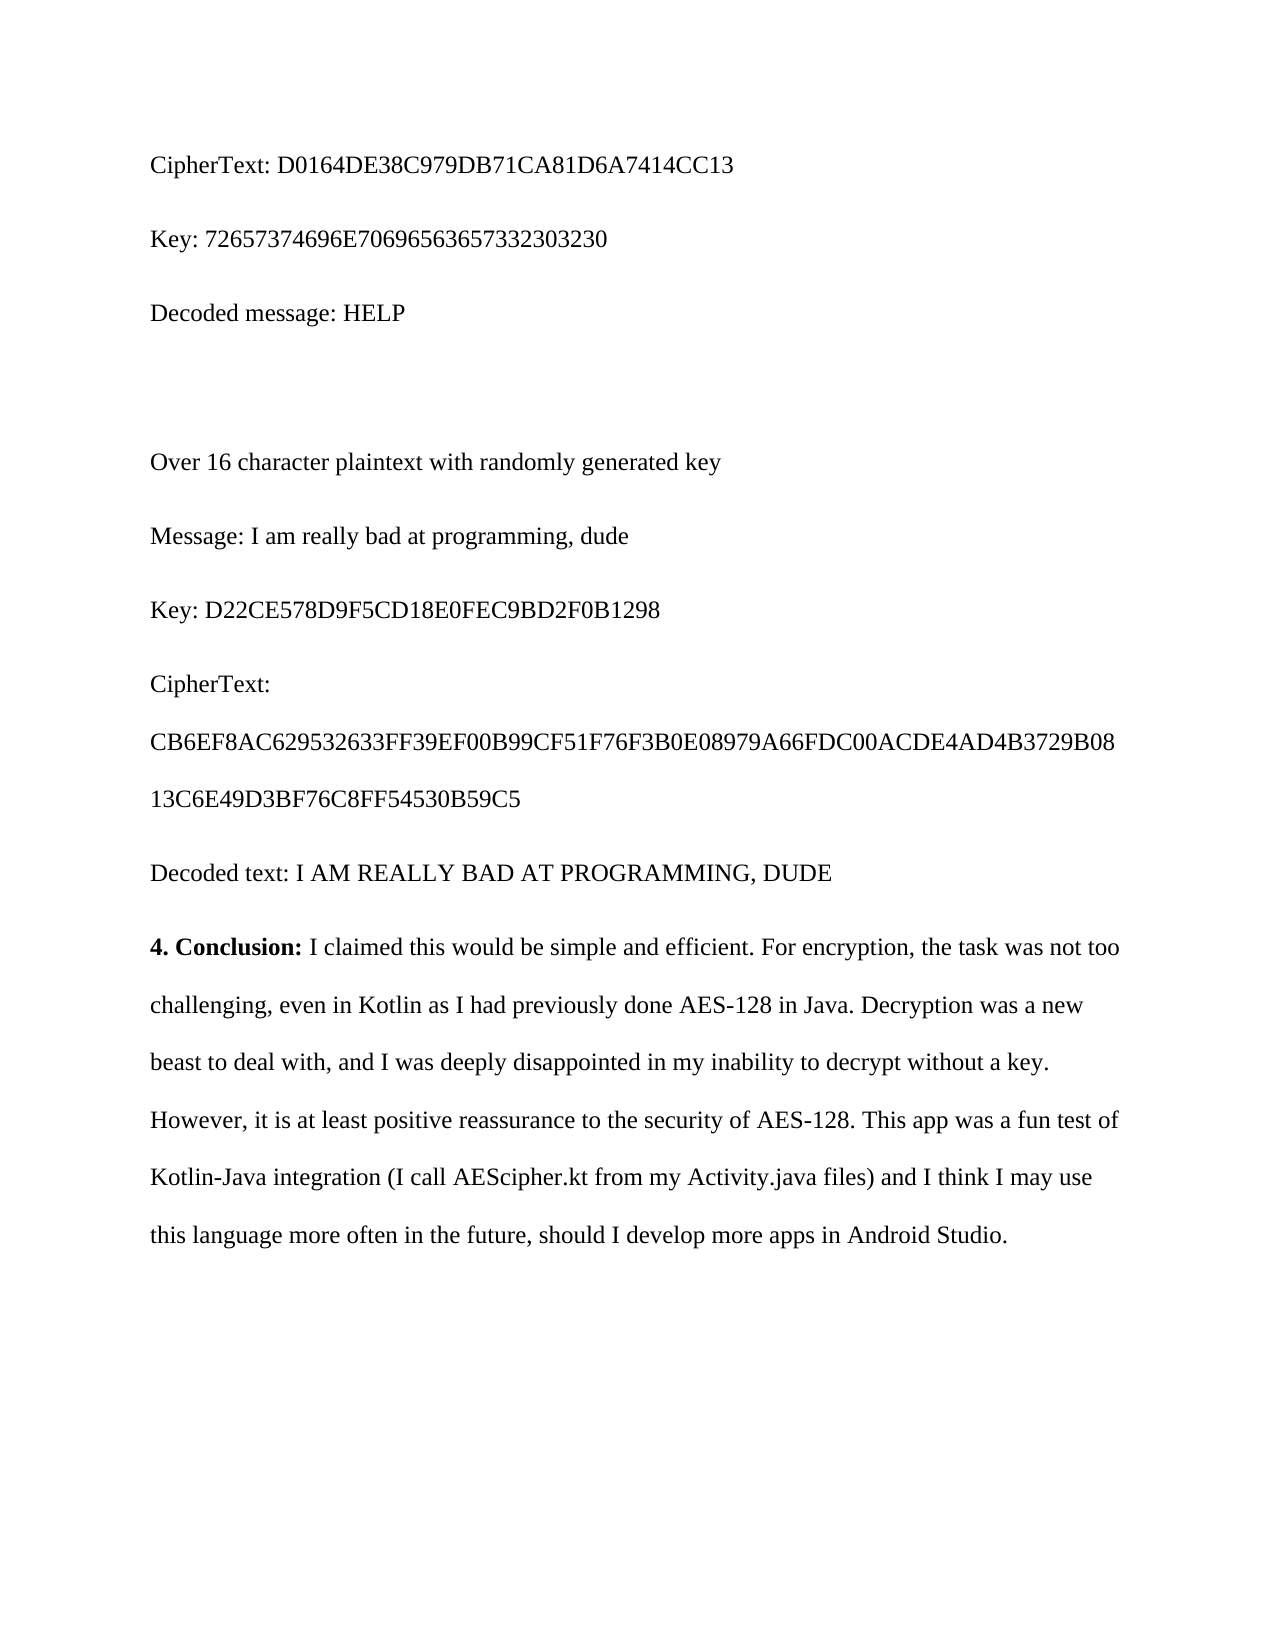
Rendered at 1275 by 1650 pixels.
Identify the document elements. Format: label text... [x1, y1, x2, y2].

text Key: D22CE578D9F5CD18E0FEC9BD2F0B1298 [150, 595, 1125, 624]
text 4. Conclusion: I claimed this would be simple and efficient. For encryption, the task was not too challenging, even in Kotlin as I had previously done AES-128 in Java. Decryption was a new beast to deal with, and I was deeply disappointed in my inability to decrypt without a key. However, it is at least positive reassurance to the security of AES-128. This app was a fun test of Kotlin-Java integration (I call AEScipher.kt from my Activity.java files) and I think I may use this language more often in the future, should I develop more apps in Android Studio. [150, 932, 1125, 1249]
text Over 16 character plaintext with randomly generated key [150, 447, 1125, 475]
text Decoded text: I AM REALLY BAD AT PROGRAMMING, DUDE [150, 858, 1125, 887]
text Key: 72657374696E70696563657332303230 [150, 224, 1125, 253]
text Message: I am really bad at programming, dude [150, 521, 1125, 549]
text Decoded message: HELP [150, 298, 1125, 327]
text CipherText: D0164DE38C979DB71CA81D6A7414CC13 [150, 150, 1125, 179]
text CipherText: CB6EF8AC629532633FF39EF00B99CF51F76F3B0E08979A66FDC00ACDE4AD4B3729B0813C6E49D3BF76C8FF54530B59C5 [150, 669, 1125, 813]
